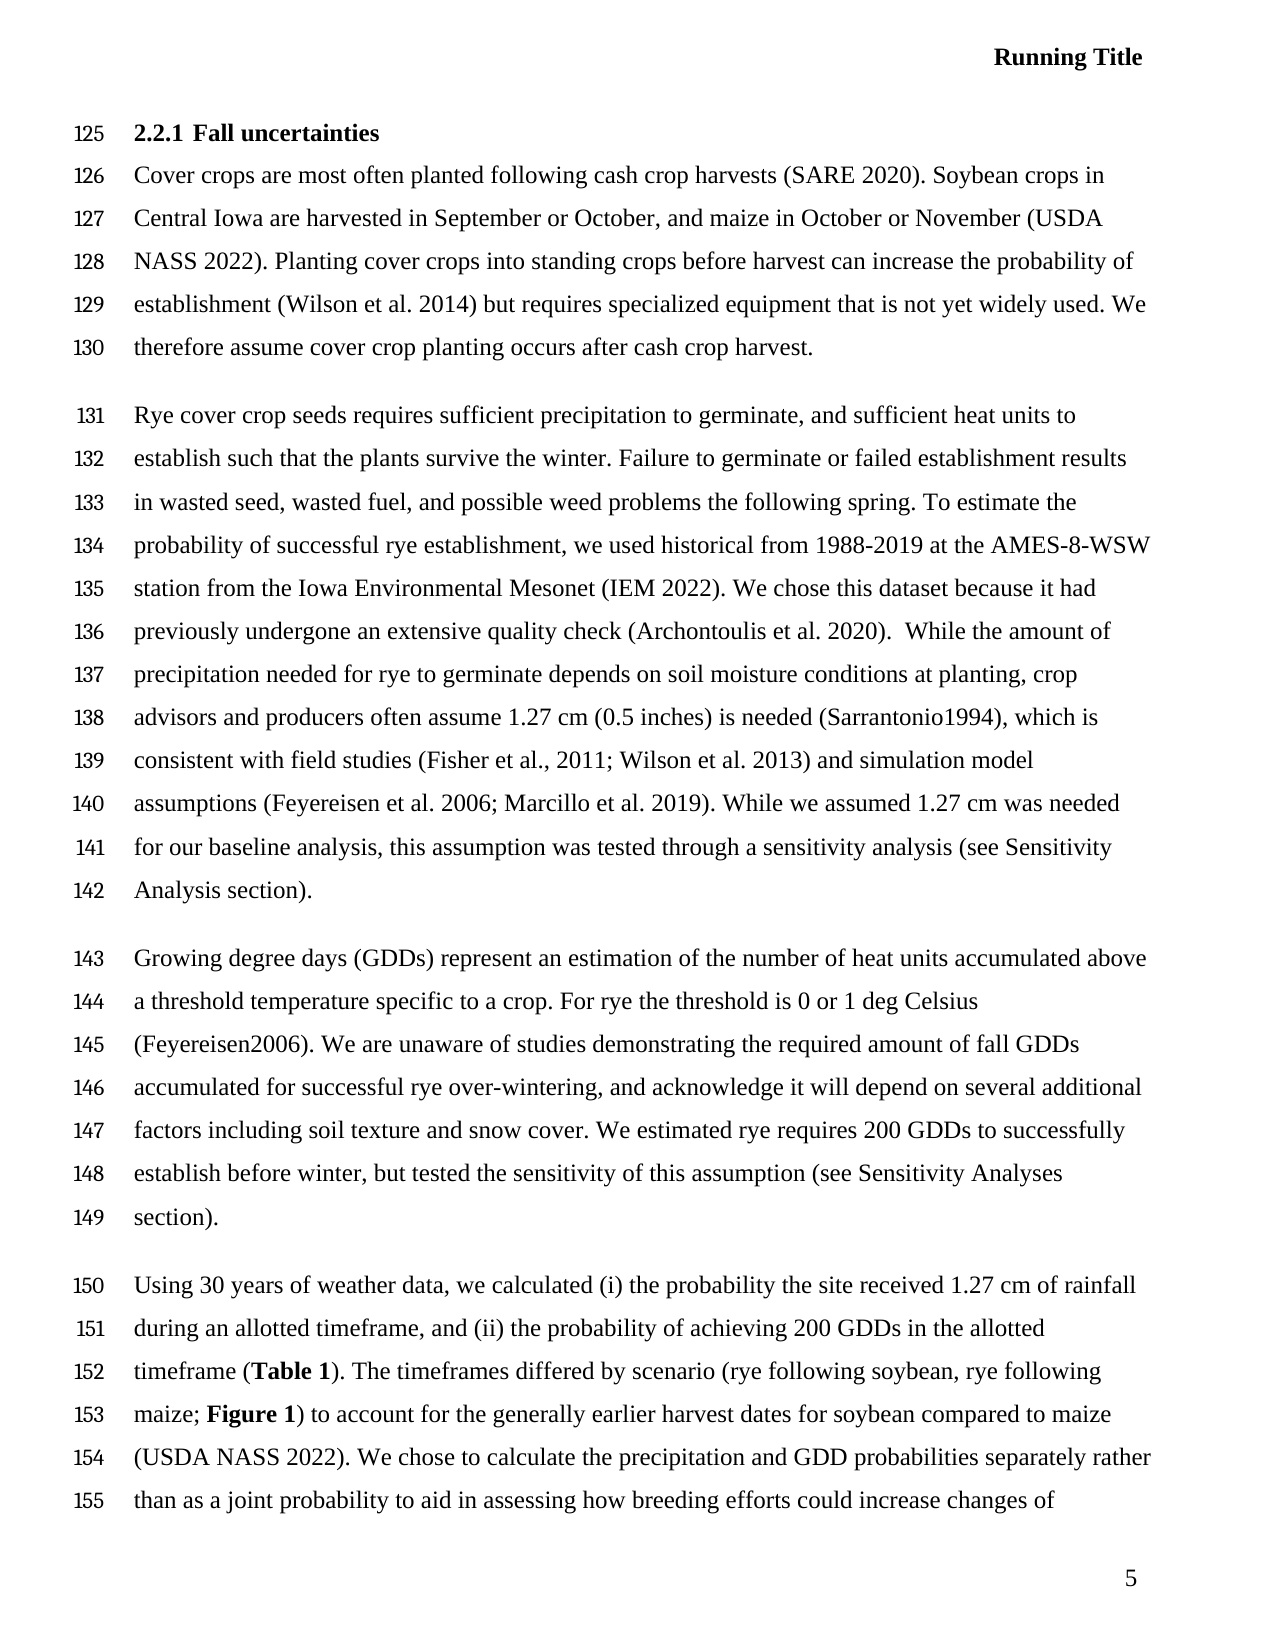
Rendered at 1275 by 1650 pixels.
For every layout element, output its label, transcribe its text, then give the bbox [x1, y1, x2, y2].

text Rye cover crop seeds requires sufficient precipitation to germinate, and sufficient heat units to establish such that the plants survive the winter. Failure to germinate or failed establishment results in wasted seed, wasted fuel, and possible weed problems the following spring. To estimate the probability of successful rye establishment, we used historical from 1988-2019 at the AMES-8-WSW station from the Iowa Environmental Mesonet (IEM 2022). We chose this dataset because it had previously undergone an extensive quality check (Archontoulis et al. 2020). While the amount of precipitation needed for rye to germinate depends on soil moisture conditions at planting, crop advisors and producers often assume 1.27 cm (0.5 inches) is needed (Sarrantonio1994), which is consistent with field studies (Fisher et al., 2011; Wilson et al. 2013) and simulation model assumptions (Feyereisen et al. 2006; Marcillo et al. 2019). While we assumed 1.27 cm was needed for our baseline analysis, this assumption was tested through a sensitivity analysis (see Sensitivity Analysis section). [133, 400, 1152, 903]
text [133, 1270, 1152, 1514]
text Cover crops are most often planted following cash crop harvests (SARE 2020). Soybean crops in Central Iowa are harvested in September or October, and maize in October or November (USDA NASS 2022). Planting cover crops into standing crops before harvest can increase the probability of establishment (Wilson et al. 2014) but requires specialized equipment that is not yet widely used. We therefore assume cover crop planting occurs after cash crop harvest. [133, 160, 1152, 361]
subtitle Fall uncertainties [133, 118, 1152, 147]
text Growing degree days (GDDs) represent an estimation of the number of heat units accumulated above a threshold temperature specific to a crop. For rye the threshold is 0 or 1 deg Celsius (Feyereisen2006). We are unaware of studies demonstrating the required amount of fall GDDs accumulated for successful rye over-wintering, and acknowledge it will depend on several additional factors including soil texture and snow cover. We estimated rye requires 200 GDDs to successfully establish before winter, but tested the sensitivity of this assumption (see Sensitivity Analyses section). [133, 943, 1152, 1230]
